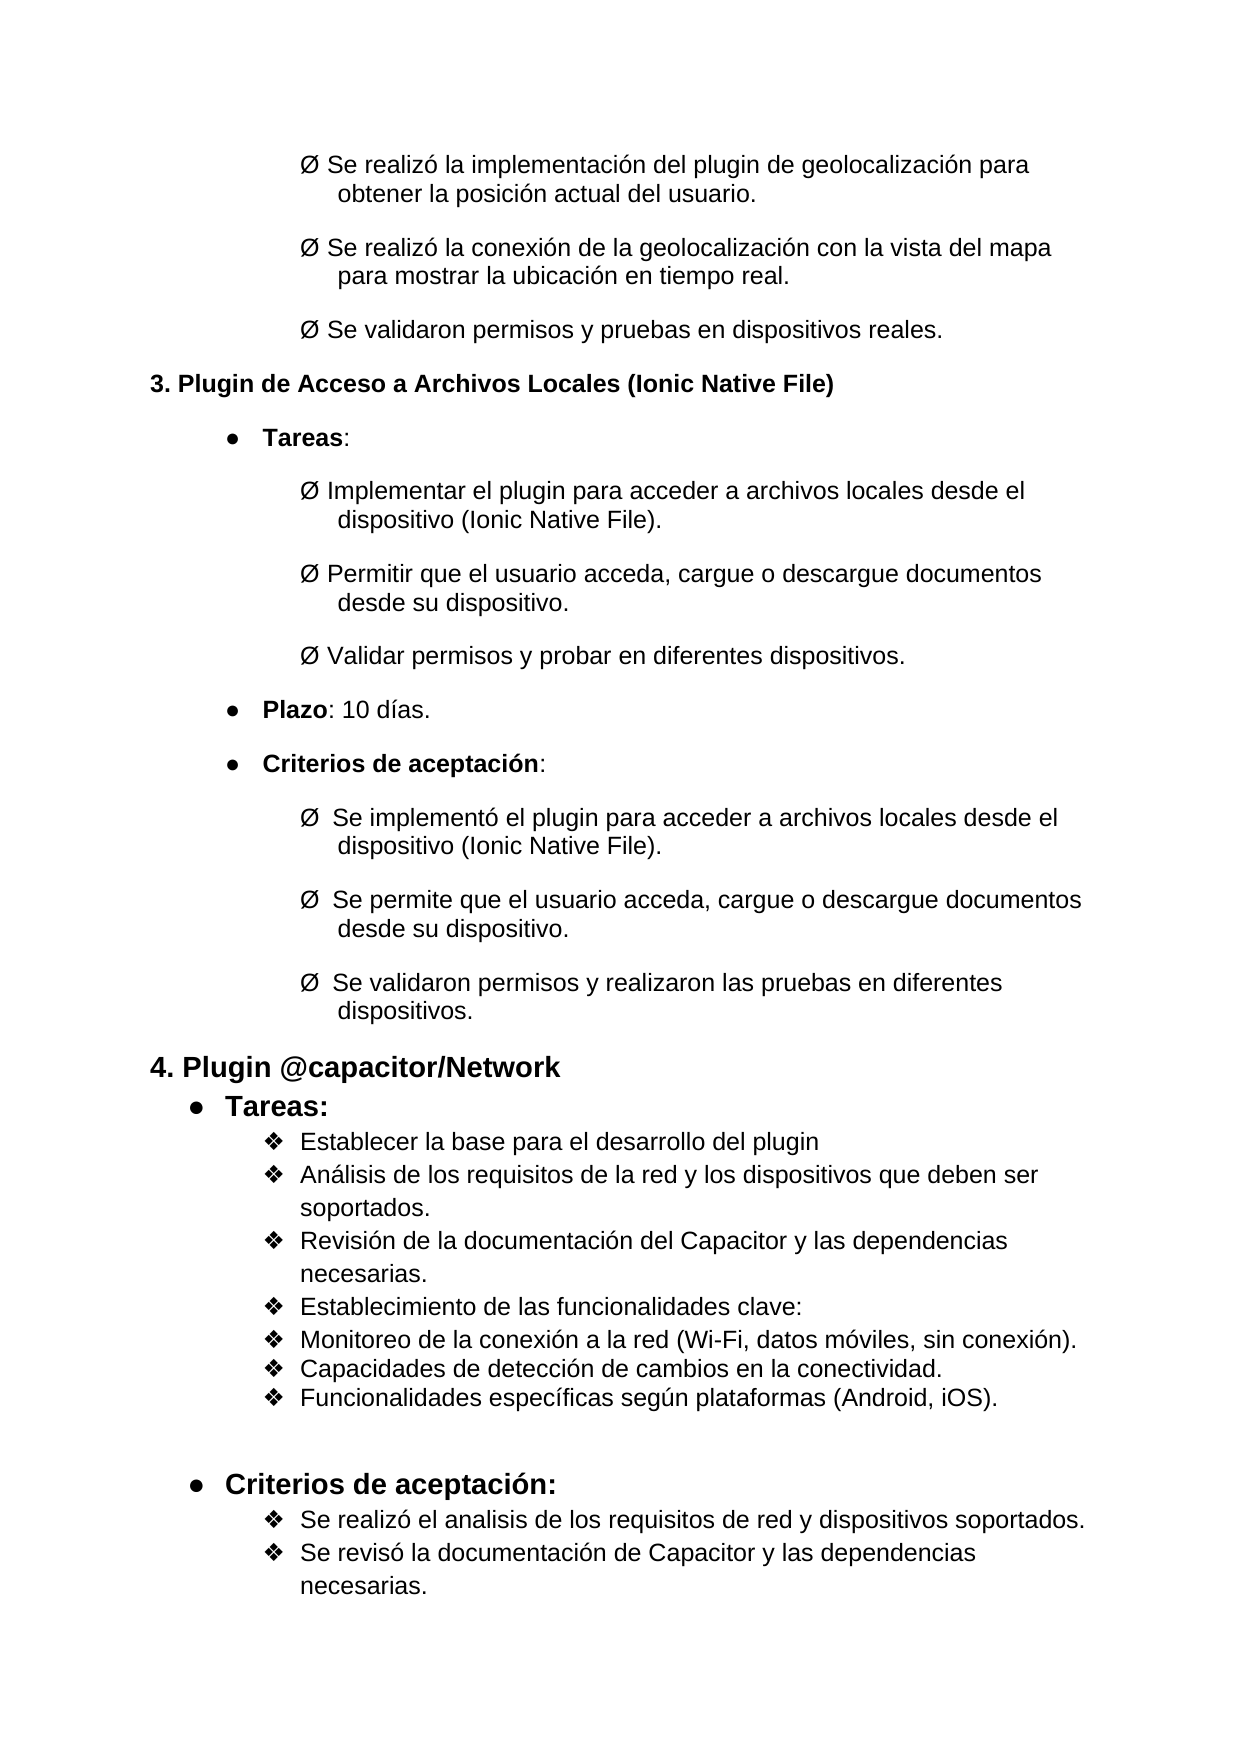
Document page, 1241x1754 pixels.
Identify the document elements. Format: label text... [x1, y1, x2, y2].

list Criterios de aceptación: [187, 1467, 1090, 1500]
title ● Tareas: [225, 422, 1090, 451]
list Establecer la base para el desarrollo del plugin [262, 1127, 1090, 1156]
subtitle 3. Plugin de Acceso a Archivos Locales (Ionic Native File) [150, 369, 1090, 397]
title Ø Se implementó el plugin para acceder a archivos locales desde el dispositivo (Ionic Native File). [300, 802, 1090, 860]
list Capacidades de detección de cambios en la conectividad. [262, 1354, 1090, 1383]
list Se realizó el analisis de los requisitos de red y dispositivos soportados. [262, 1505, 1090, 1534]
title Ø Se permite que el usuario acceda, cargue o descargue documentos desde su dispositivo. [300, 885, 1090, 942]
list Se revisó la documentación de Capacitor y las dependencias necesarias. [262, 1538, 1090, 1600]
title Ø Validar permisos y probar en diferentes dispositivos. [300, 641, 1090, 670]
list Tareas: [187, 1088, 1090, 1122]
title Ø Implementar el plugin para acceder a archivos locales desde el dispositivo (Ionic Native File). [300, 476, 1090, 534]
title Ø Se realizó la conexión de la geolocalización con la vista del mapa para mostrar la ubicación en tiempo real. [300, 232, 1090, 290]
title Ø Se validaron permisos y realizaron las pruebas en diferentes dispositivos. [300, 967, 1090, 1025]
title ● Plazo: 10 días. [225, 695, 1090, 724]
title Ø Se realizó la implementación del plugin de geolocalización para obtener la posición actual del usuario. [300, 150, 1090, 207]
title ● Criterios de aceptación: [225, 749, 1090, 777]
list Revisión de la documentación del Capacitor y las dependencias necesarias. [262, 1226, 1090, 1288]
text 4. Plugin @capacitor/Network [150, 1050, 1090, 1083]
list Establecimiento de las funcionalidades clave: [262, 1292, 1090, 1321]
list Análisis de los requisitos de la red y los dispositivos que deben ser soportados. [262, 1160, 1090, 1222]
list Funcionalidades específicas según plataformas (Android, iOS). [262, 1383, 1090, 1411]
title Ø Permitir que el usuario acceda, cargue o descargue documentos desde su dispositivo. [300, 559, 1090, 616]
title Ø Se validaron permisos y pruebas en dispositivos reales. [300, 315, 1090, 344]
list Monitoreo de la conexión a la red (Wi-Fi, datos móviles, sin conexión). [262, 1325, 1090, 1354]
